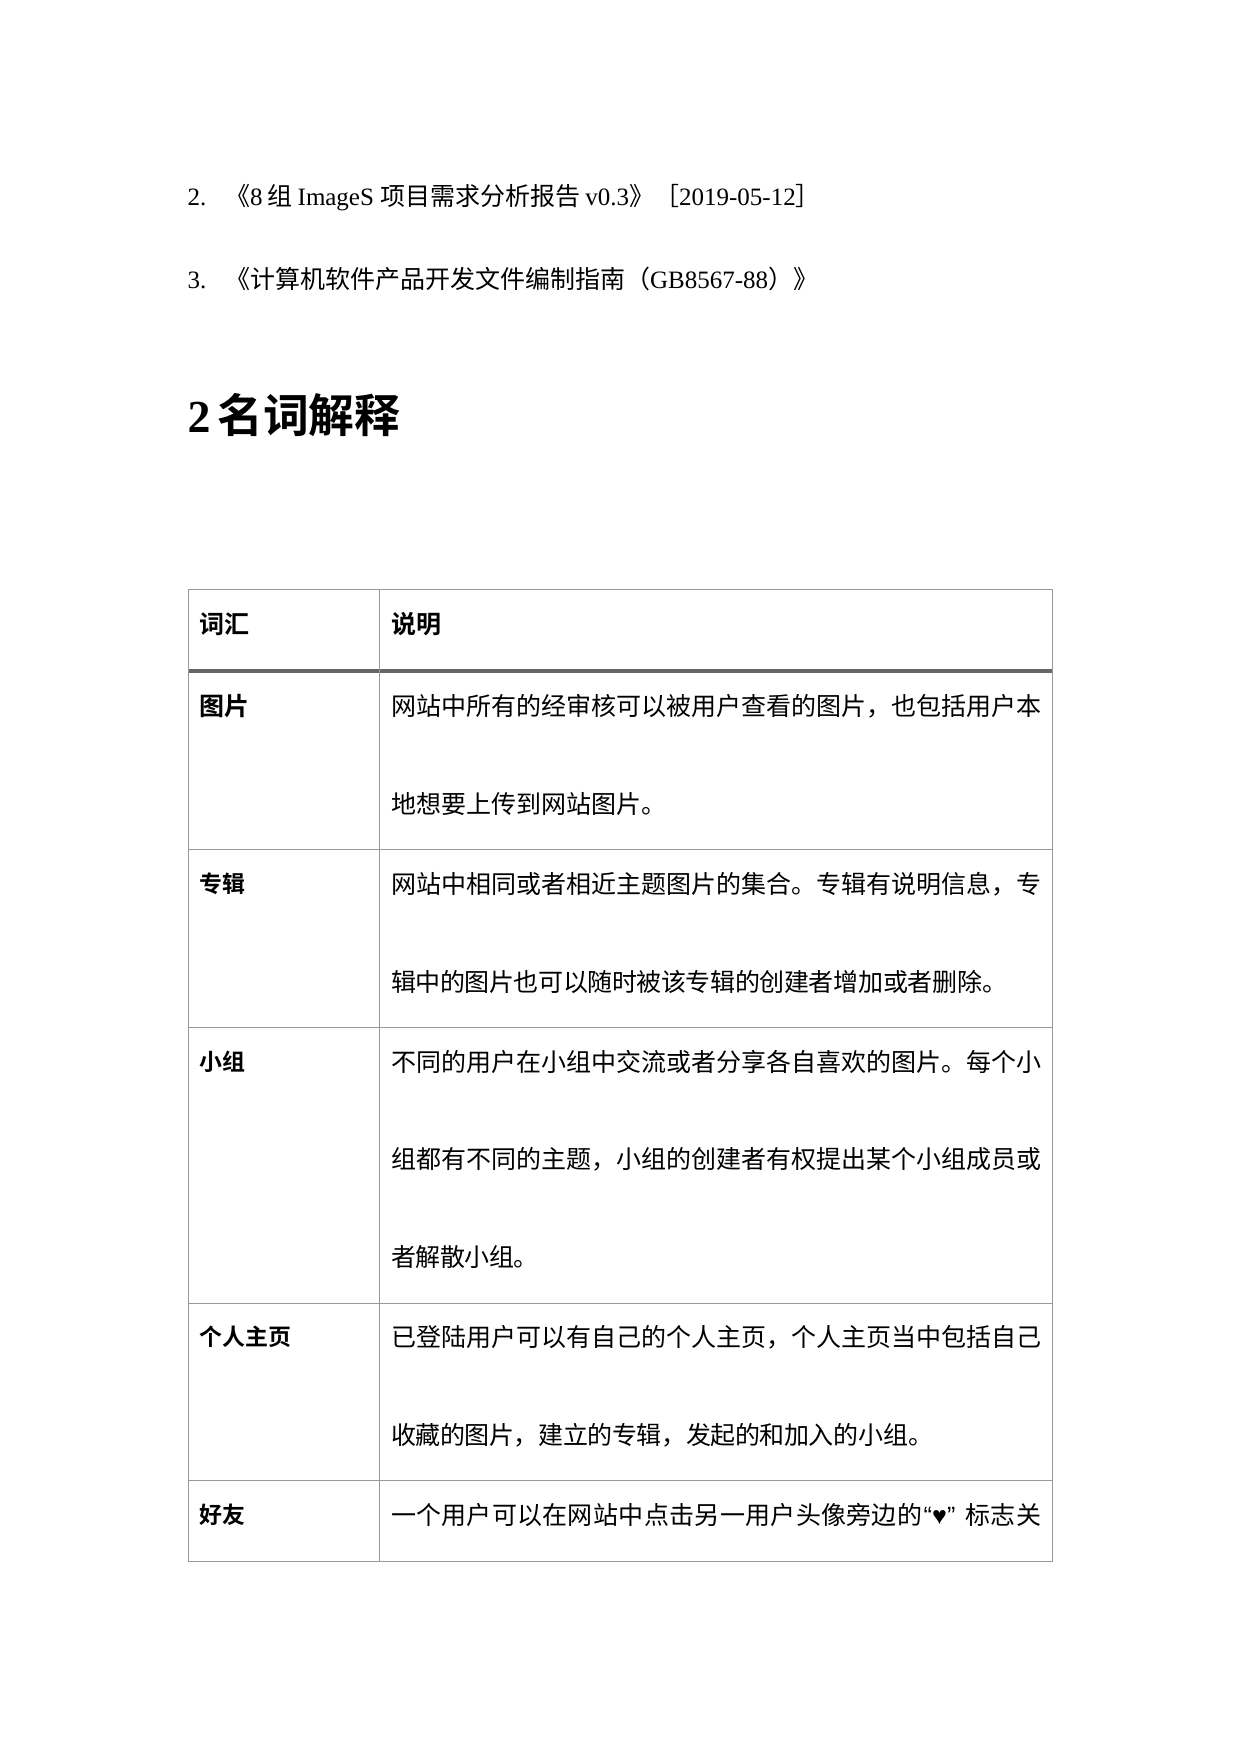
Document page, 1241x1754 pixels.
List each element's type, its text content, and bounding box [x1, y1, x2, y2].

table_header 说明 [380, 590, 1052, 669]
table_cell 小组 [189, 1028, 379, 1302]
table_cell 已登陆用户可以有自己的个人主页，个人主页当中包括自己收藏的图片，建立的专辑，发起的和加入的小组。 [380, 1304, 1052, 1480]
list 《8组ImageS 项目需求分析报告v0.3》［2019-05-12］ [187, 162, 1053, 227]
table_header 词汇 [189, 590, 379, 669]
table_cell 网站中相同或者相近主题图片的集合。专辑有说明信息，专辑中的图片也可以随时被该专辑的创建者增加或者删除。 [380, 850, 1052, 1027]
table_cell 专辑 [189, 850, 379, 1027]
table_cell 图片 [189, 673, 379, 849]
table_cell 网站中所有的经审核可以被用户查看的图片，也包括用户本地想要上传到网站图片。 [380, 673, 1052, 849]
table_cell 不同的用户在小组中交流或者分享各自喜欢的图片。每个小组都有不同的主题，小组的创建者有权提出某个小组成员或者解散小组。 [380, 1028, 1052, 1302]
subtitle 名词解释 [187, 364, 1053, 461]
table_cell 个人主页 [189, 1304, 379, 1480]
list 《计算机软件产品开发文件编制指南（GB8567-88）》 [187, 245, 1053, 310]
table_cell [380, 1481, 1052, 1561]
table_cell 好友 [189, 1481, 379, 1561]
